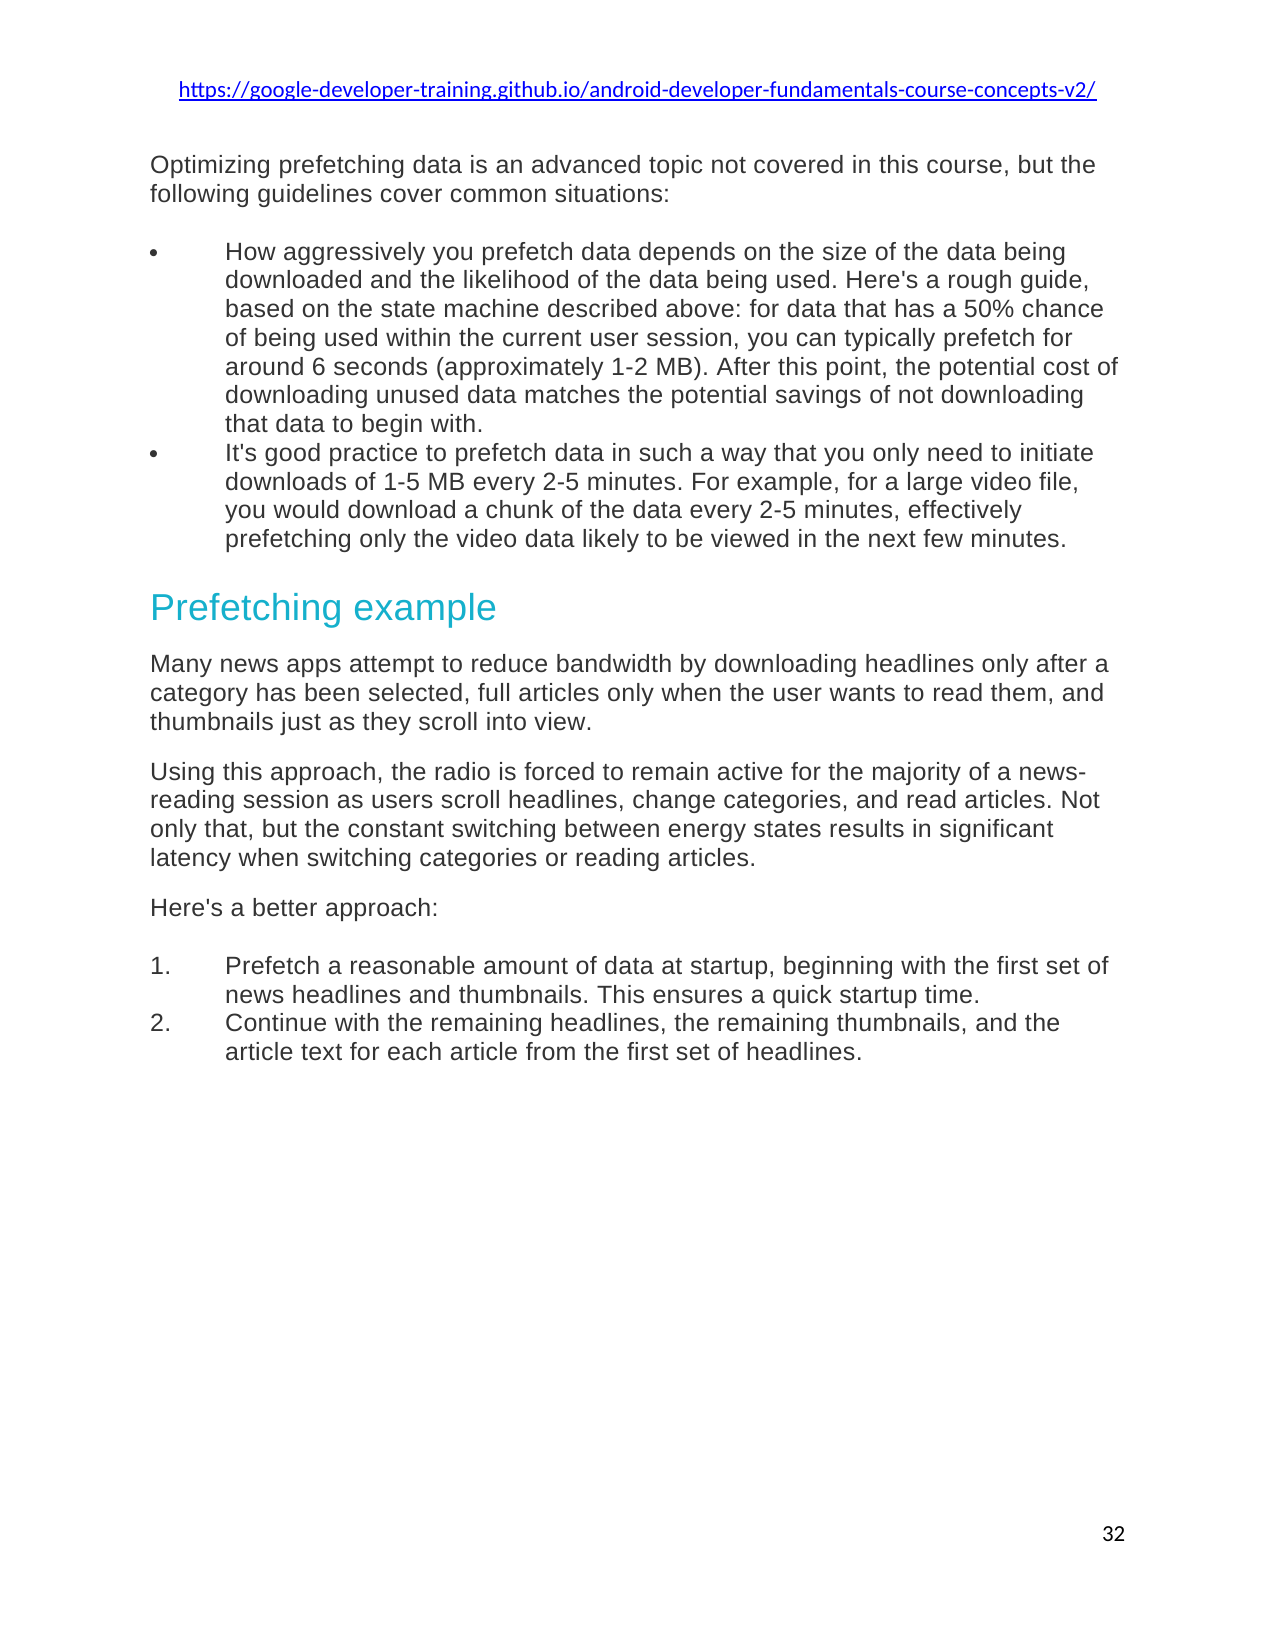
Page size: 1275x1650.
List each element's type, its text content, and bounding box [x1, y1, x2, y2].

text Here's a better approach: [150, 893, 1125, 922]
text Optimizing prefetching data is an advanced topic not covered in this course, but the following guidelines cover common situations: [150, 150, 1125, 207]
list How aggressively you prefetch data depends on the size of the data being downloaded and the likelihood of the data being used. Here's a rough guide, based on the state machine described above: for data that has a 50% chance of being used within the current user session, you can typically prefetch for around 6 seconds (approximately 1-2 MB). After this point, the potential cost of downloading unused data matches the potential savings of not downloading that data to begin with. [150, 237, 1125, 438]
list Prefetch a reasonable amount of data at startup, beginning with the first set of news headlines and thumbnails. This ensures a quick startup time. [150, 951, 1125, 1008]
text Using this approach, the radio is forced to remain active for the majority of a news-reading session as users scroll headlines, change categories, and read articles. Not only that, but the constant switching between energy states results in significant latency when switching categories or reading articles. [150, 757, 1125, 872]
text Prefetching example [150, 585, 1125, 628]
list It's good practice to prefetch data in such a way that you only need to initiate downloads of 1-5 MB every 2-5 minutes. For example, for a large video file, you would download a chunk of the data every 2-5 minutes, effectively prefetching only the video data likely to be viewed in the next few minutes. [150, 438, 1125, 553]
list Continue with the remaining headlines, the remaining thumbnails, and the article text for each article from the first set of headlines. [150, 1008, 1125, 1066]
text Many news apps attempt to reduce bandwidth by downloading headlines only after a category has been selected, full articles only when the user wants to read them, and thumbnails just as they scroll into view. [150, 649, 1125, 735]
